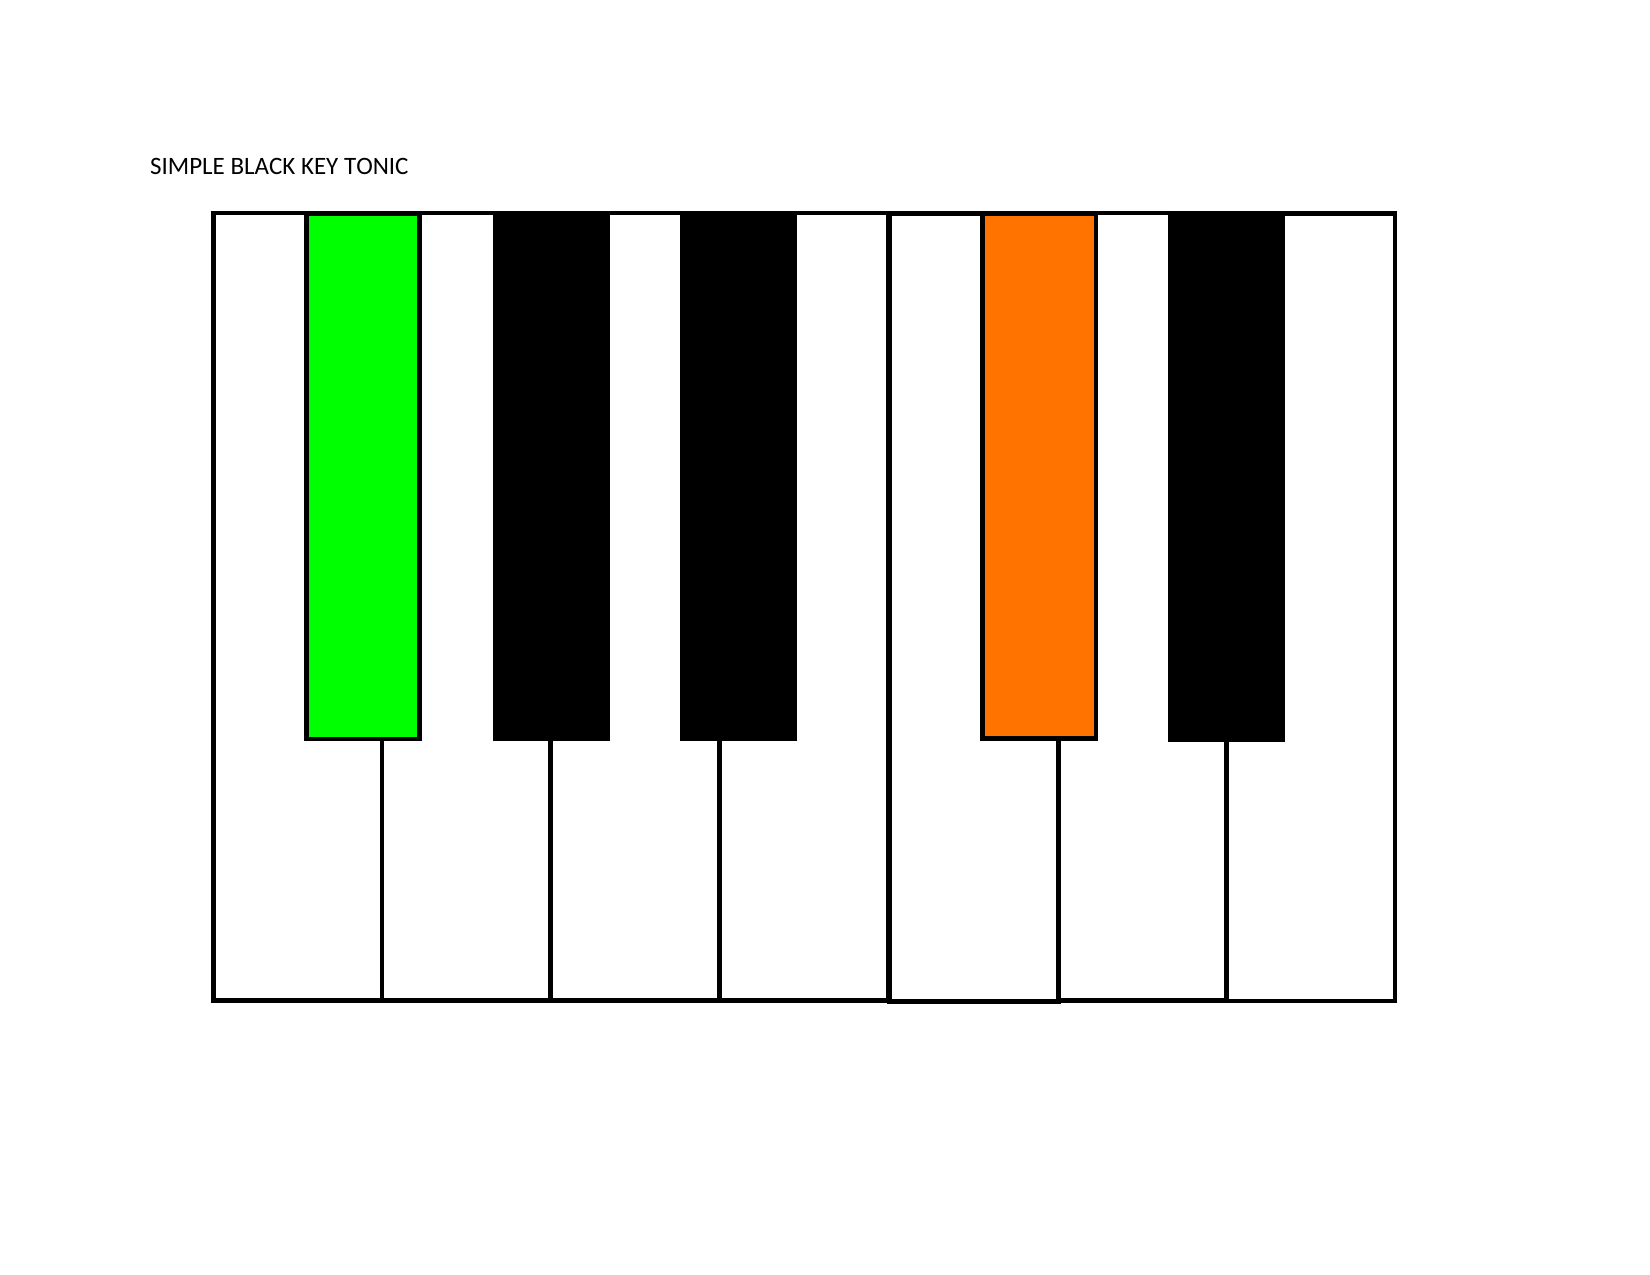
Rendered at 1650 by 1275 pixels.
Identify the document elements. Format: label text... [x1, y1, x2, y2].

text SIMPLE BLACK KEY TONIC [150, 150, 1500, 181]
